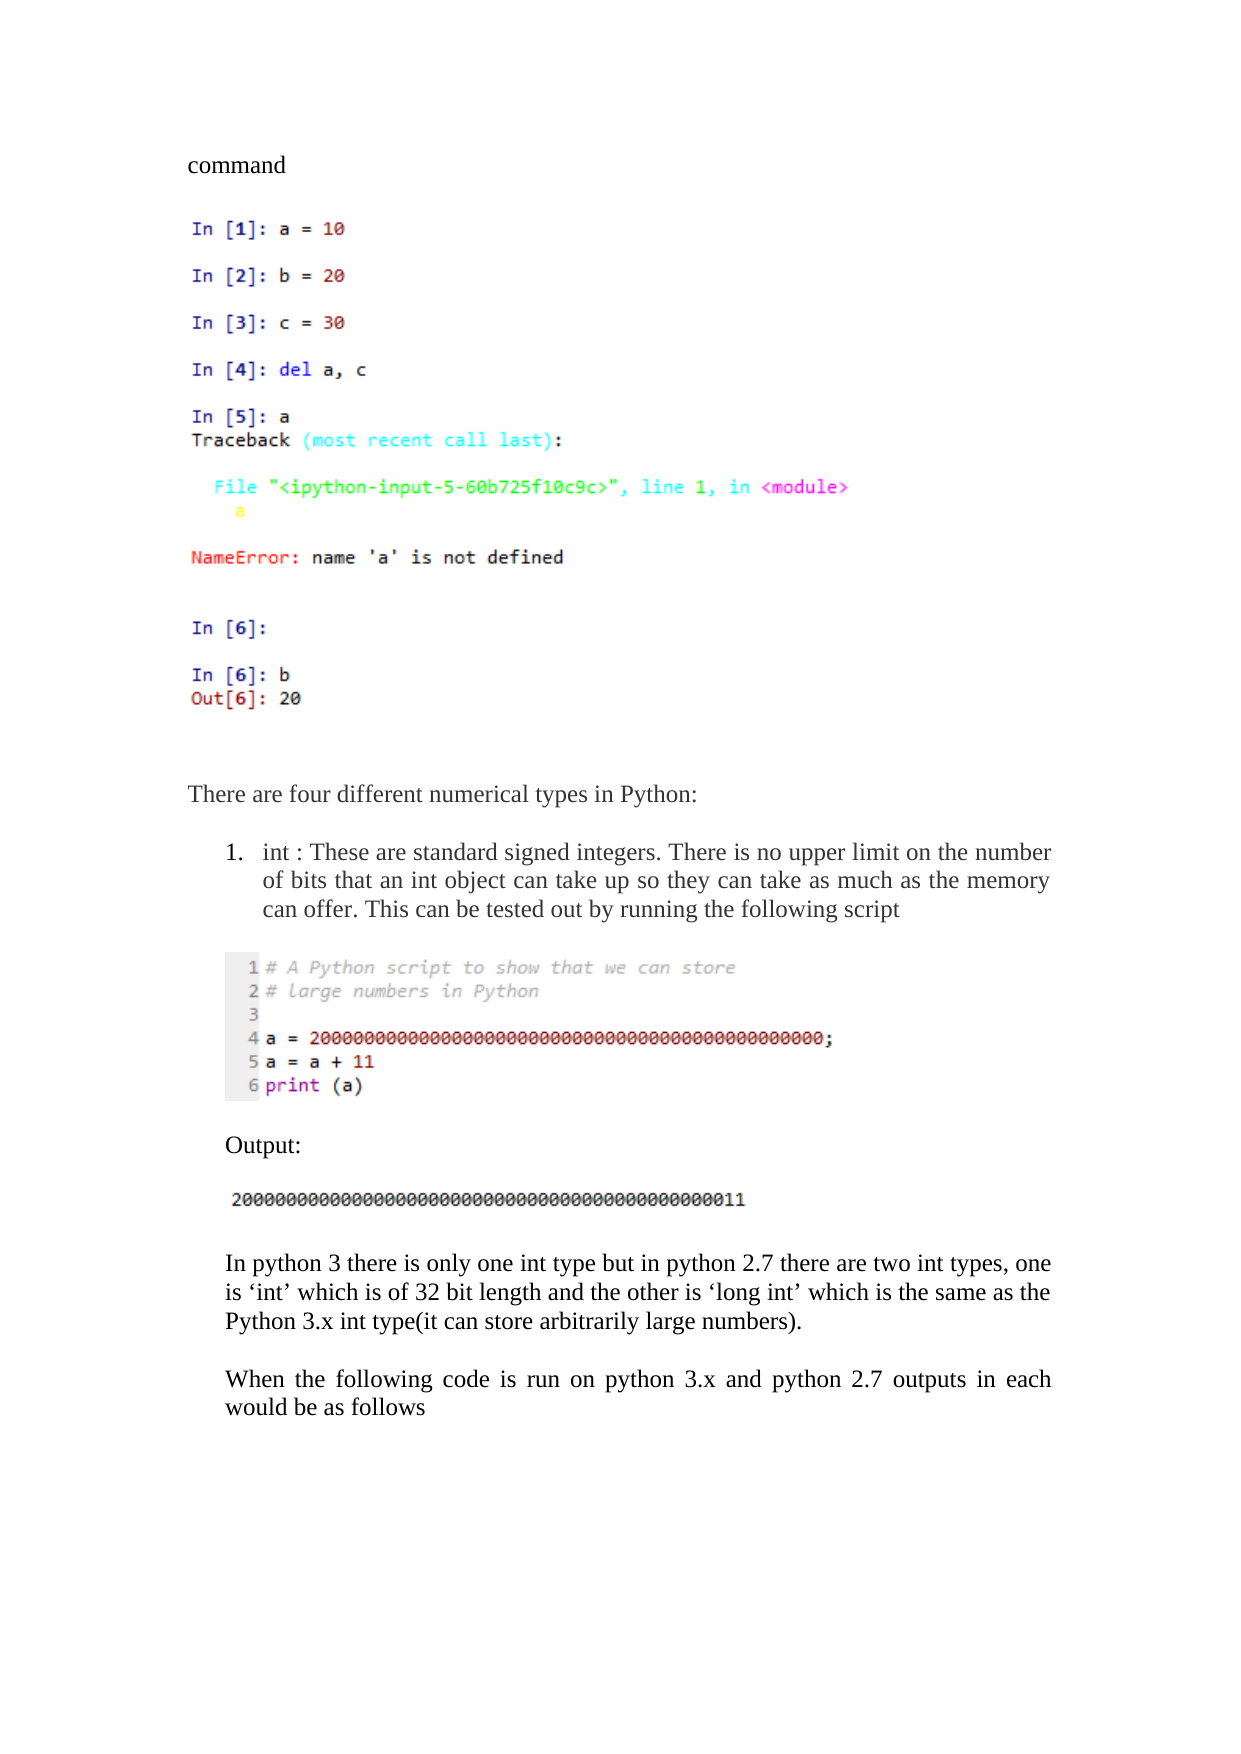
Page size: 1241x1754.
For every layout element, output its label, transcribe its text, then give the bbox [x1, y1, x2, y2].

text There are four different numerical types in Python: [187, 779, 1053, 808]
picture [225, 1187, 793, 1219]
picture [225, 952, 863, 1101]
list Output: [225, 1130, 1053, 1159]
list In python 3 there is only one int type but in python 2.7 there are two int types, one is ‘int’ which is of 32 bit length and the other is ‘long int’ which is the same as the Python 3.x int type(it can store arbitrarily large numbers). [225, 1248, 1053, 1334]
list When the following code is run on python 3.x and python 2.7 outputs in each would be as follows [225, 1364, 1053, 1421]
list int : These are standard signed integers. There is no upper limit on the number of bits that an int object can take up so they can take as much as the memory can offer. This can be tested out by running the following script [225, 837, 1053, 923]
picture [187, 207, 913, 722]
